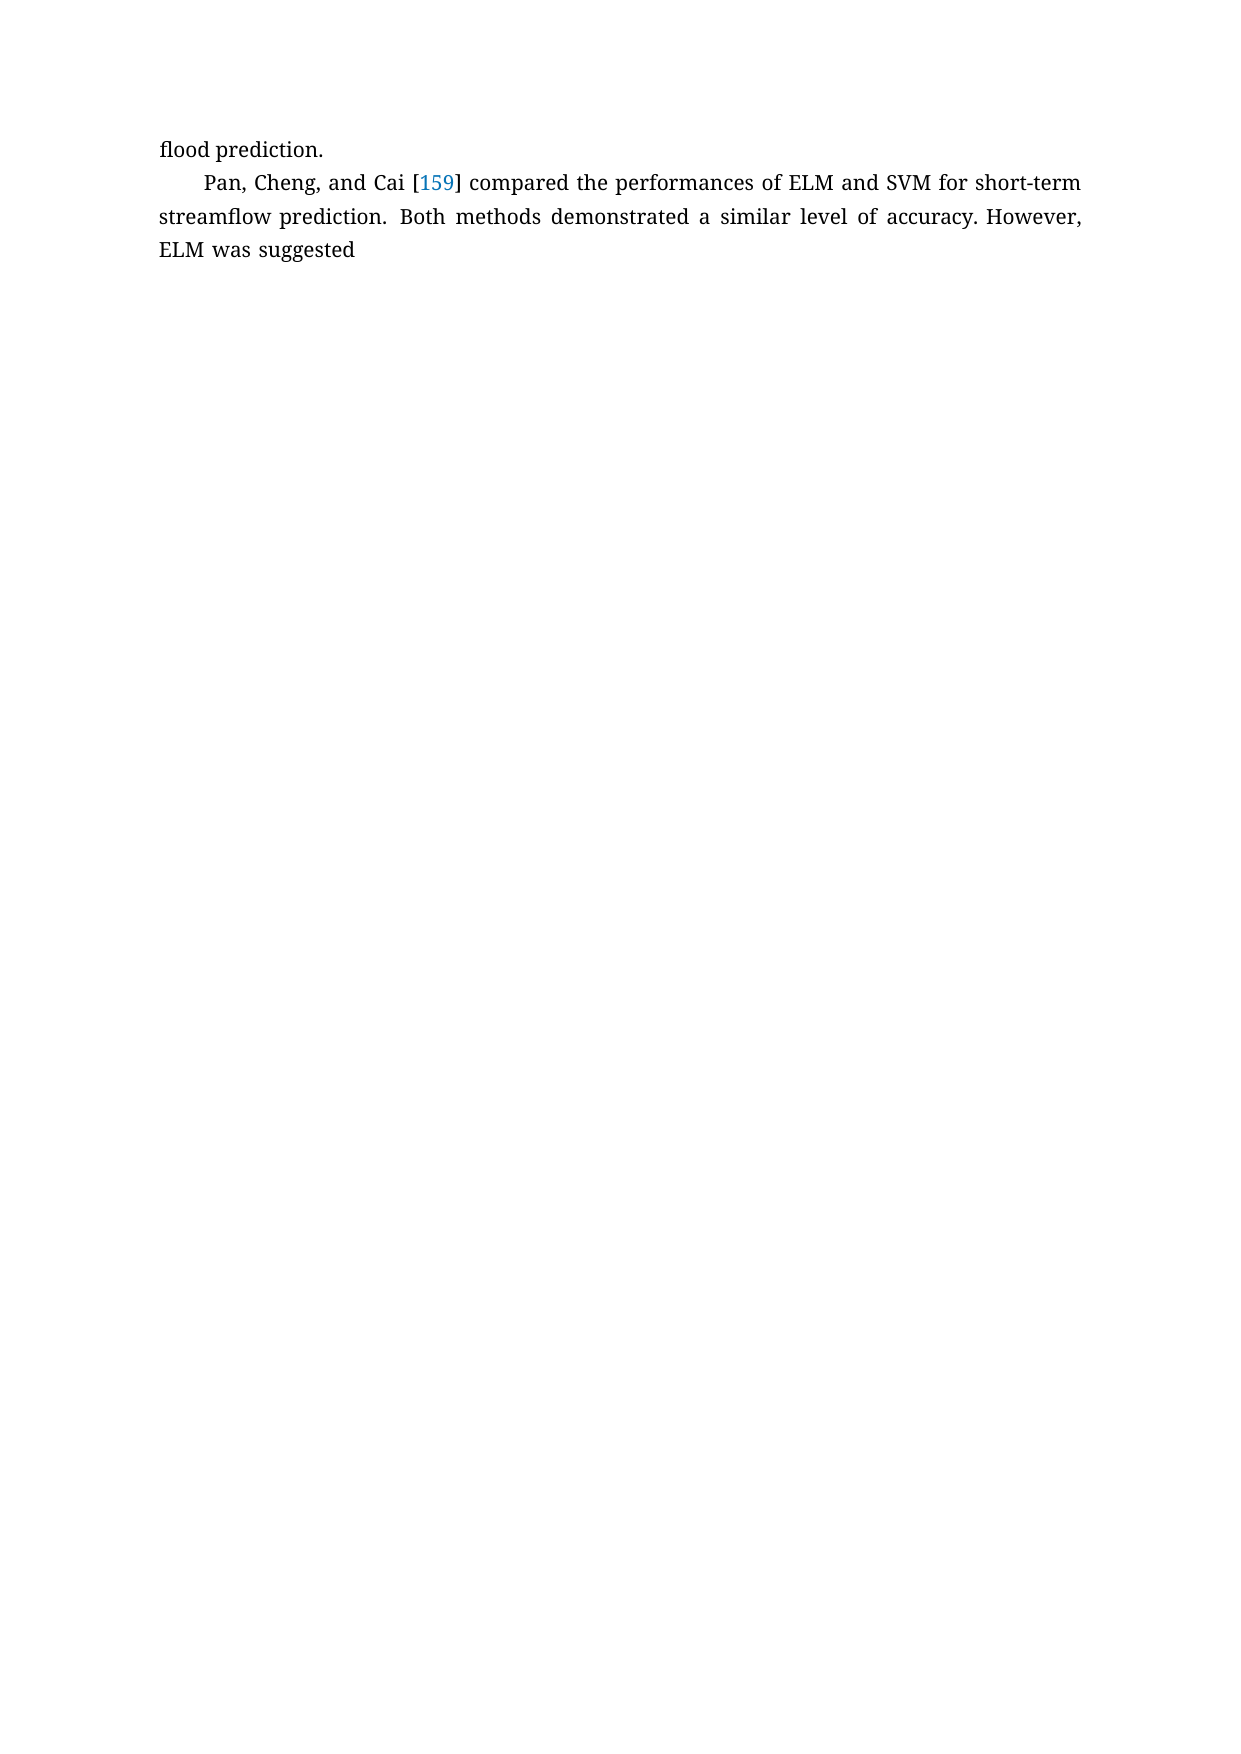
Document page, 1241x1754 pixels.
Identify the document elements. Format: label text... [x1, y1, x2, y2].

text flood prediction. [159, 135, 1240, 164]
text Pan, Cheng, and Cai [159] compared the performances of ELM and SVM for short-term streamflow prediction. Both methods demonstrated a similar level of accuracy. However, ELM was suggested [159, 168, 1082, 264]
